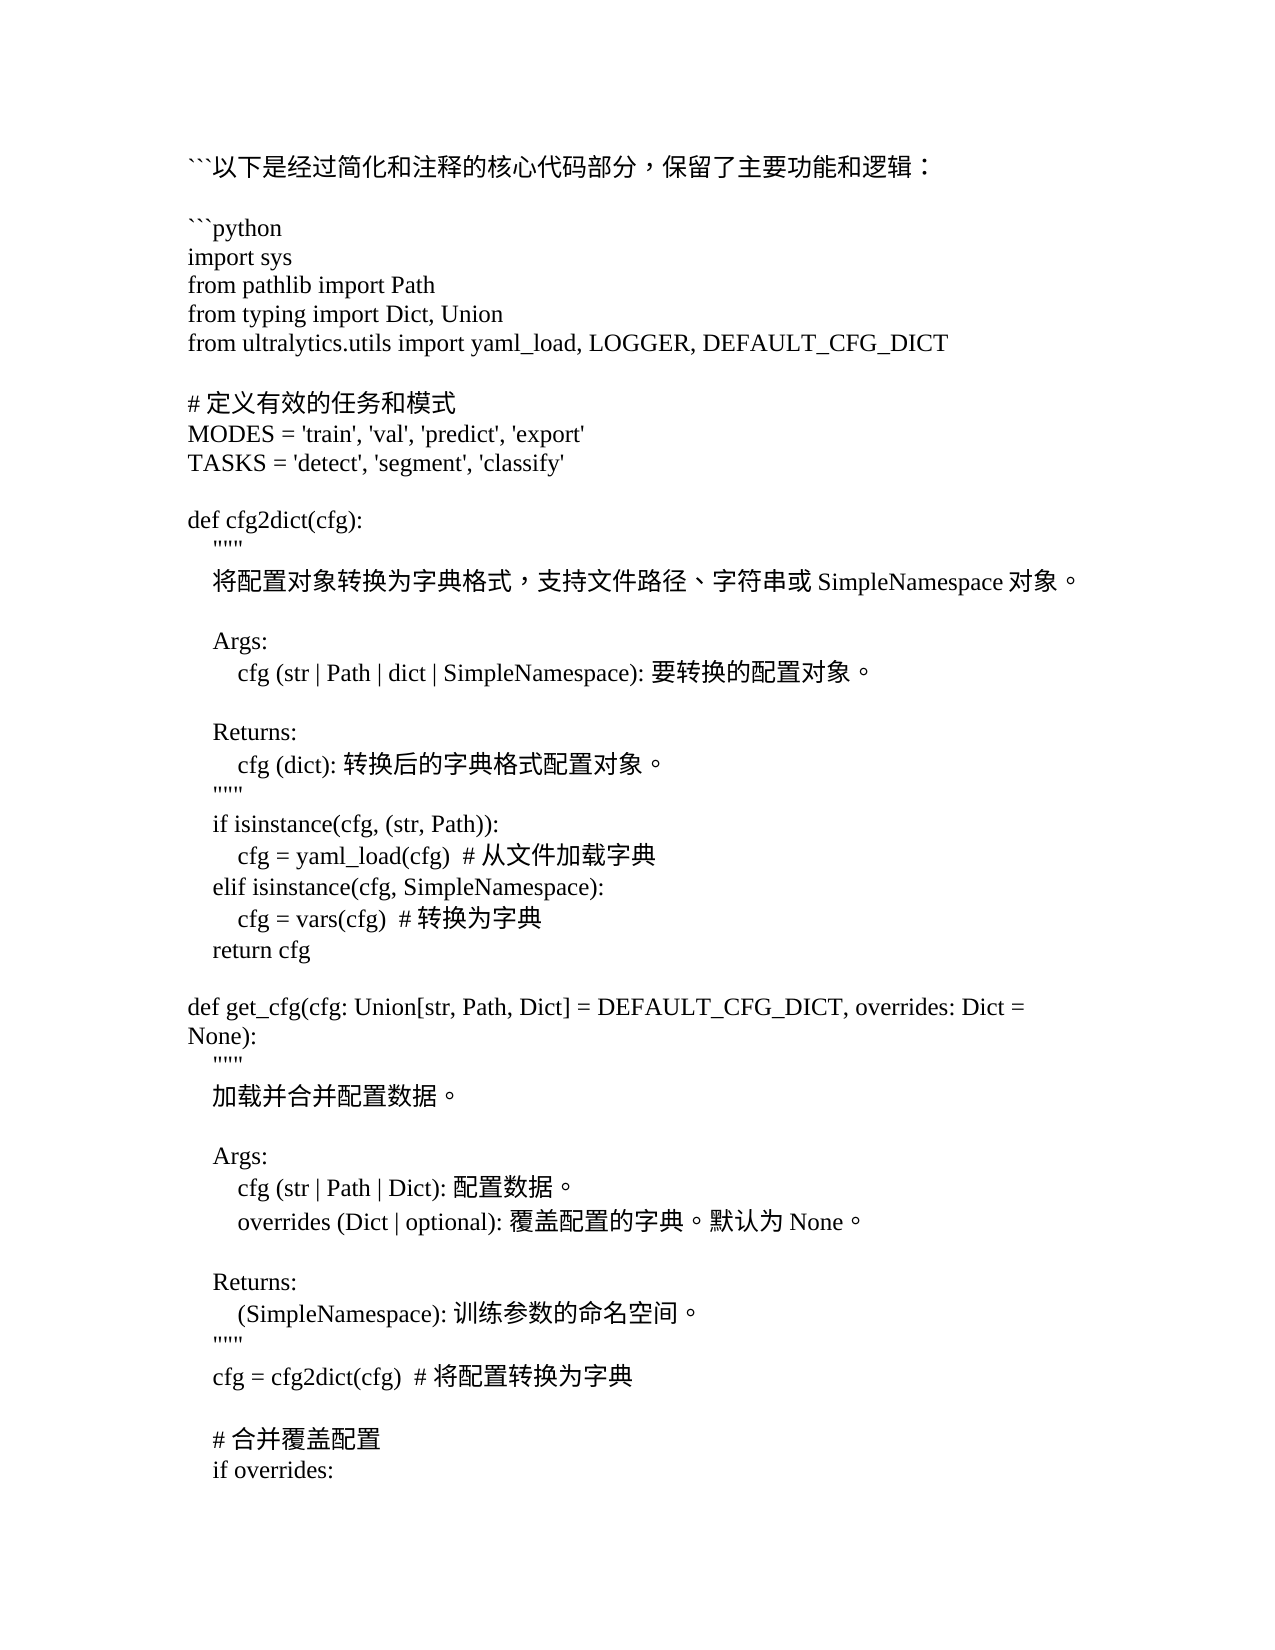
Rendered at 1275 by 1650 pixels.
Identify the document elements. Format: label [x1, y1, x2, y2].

text [187, 150, 1087, 1484]
